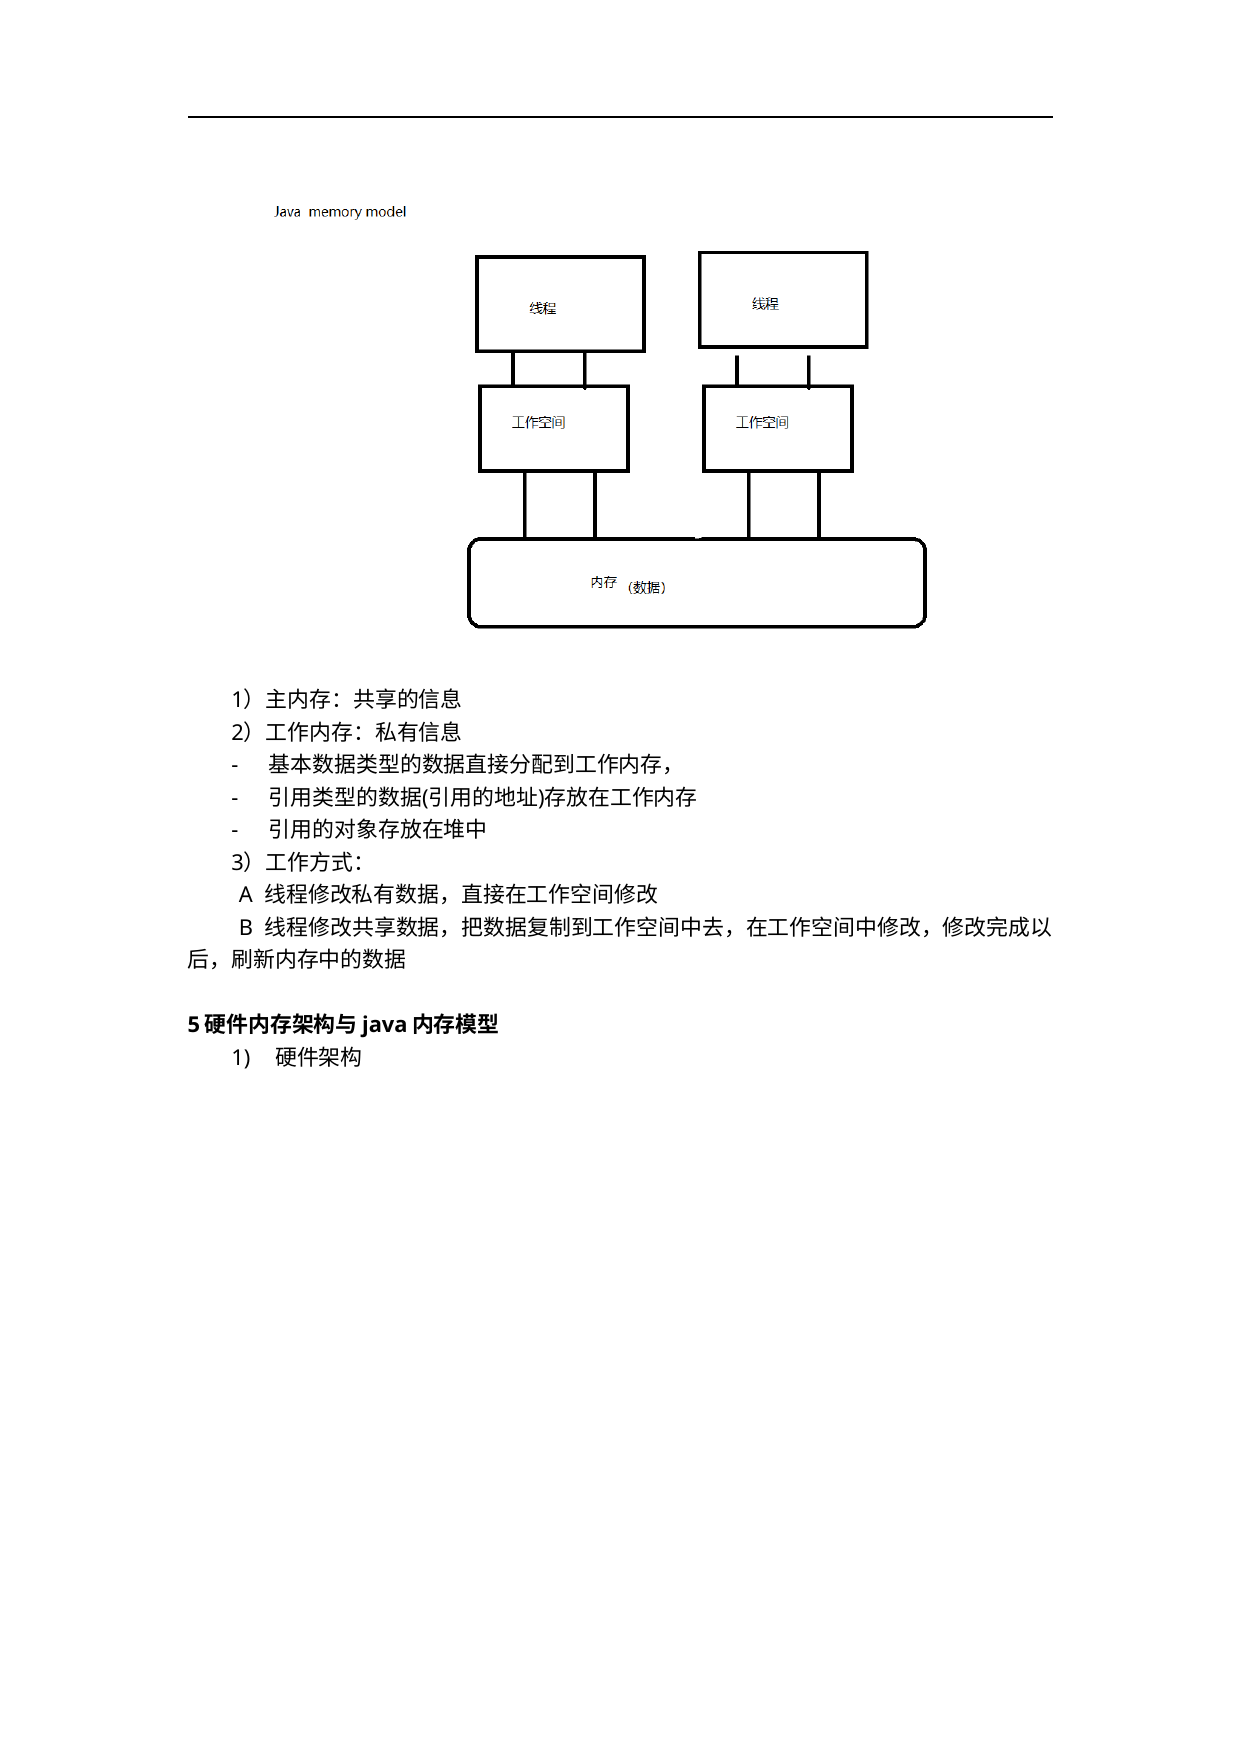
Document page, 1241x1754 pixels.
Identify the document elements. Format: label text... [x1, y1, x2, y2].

text 5硬件内存架构与java内存模型 [187, 1007, 1053, 1039]
text B 线程修改共享数据，把数据复制到工作空间中去，在工作空间中修改，修改完成以后，刷新内存中的数据 [187, 909, 1053, 974]
text A 线程修改私有数据，直接在工作空间修改 [187, 877, 1053, 909]
list 工作方式： [187, 844, 1053, 877]
list 引用的对象存放在堆中 [231, 812, 1053, 844]
list 引用类型的数据(引用的地址)存放在工作内存 [231, 779, 1053, 812]
list 工作内存：私有信息 [187, 714, 1053, 747]
list 硬件架构 [187, 1039, 1053, 1072]
list 基本数据类型的数据直接分配到工作内存， [231, 747, 1053, 779]
picture [251, 162, 989, 652]
list 主内存：共享的信息 [187, 682, 1053, 714]
